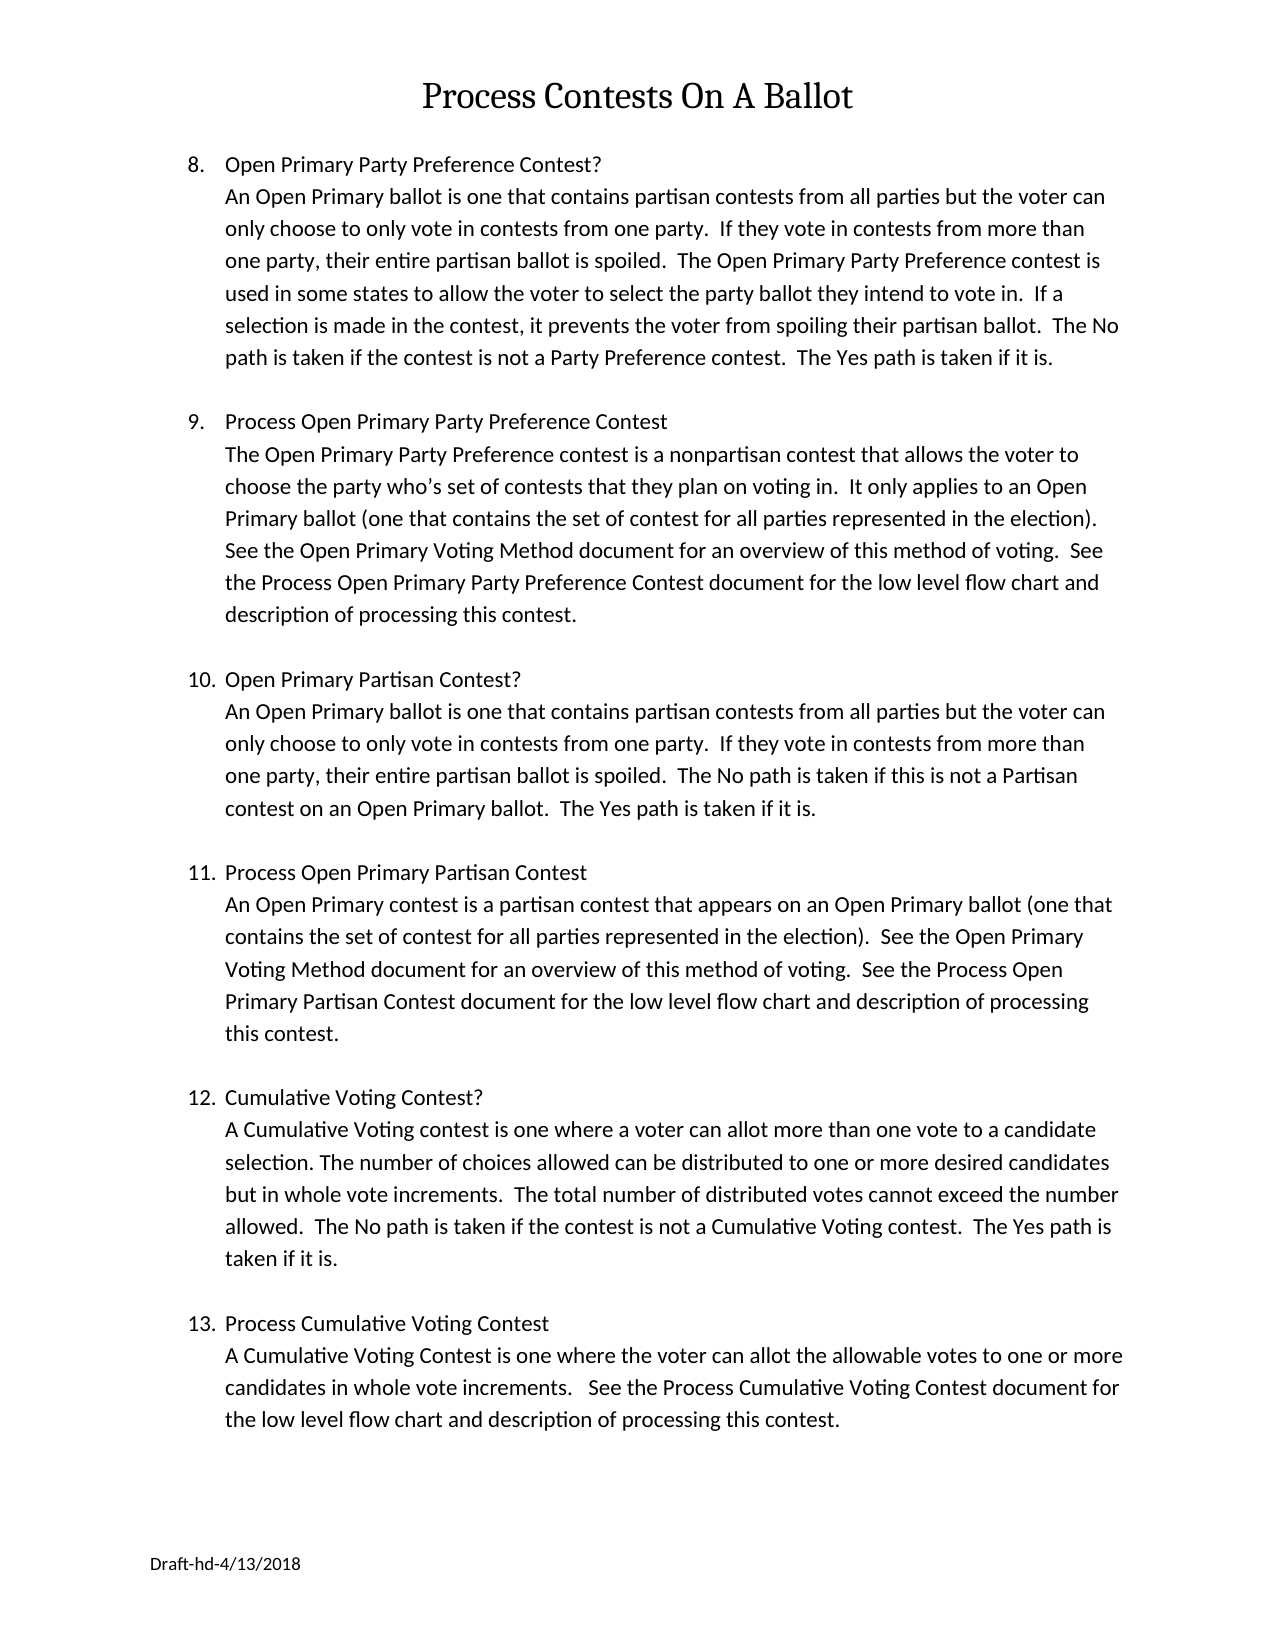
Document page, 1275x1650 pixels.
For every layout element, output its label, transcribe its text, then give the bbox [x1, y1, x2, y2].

text An Open Primary ballot is one that contains partisan contests from all parties but the voter can only choose to only vote in contests from one party. If they vote in contests from more than one party, their entire partisan ballot is spoiled. The Open Primary Party Preference contest is used in some states to allow the voter to select the party ballot they intend to vote in. If a selection is made in the contest, it prevents the voter from spoiling their partisan ballot. The No path is taken if the contest is not a Party Preference contest. The Yes path is taken if it is. [225, 182, 1125, 371]
list Process Open Primary Partisan Contest [187, 858, 1125, 886]
list Open Primary Partisan Contest? [187, 665, 1125, 693]
list Open Primary Party Preference Contest? [187, 150, 1125, 178]
text The Open Primary Party Preference contest is a nonpartisan contest that allows the voter to choose the party who’s set of contests that they plan on voting in. It only applies to an Open Primary ballot (one that contains the set of contest for all parties represented in the election). See the Open Primary Voting Method document for an overview of this method of voting. See the Process Open Primary Party Preference Contest document for the low level flow chart and description of processing this contest. [225, 440, 1125, 629]
text A Cumulative Voting contest is one where a voter can allot more than one vote to a candidate selection. The number of choices allowed can be distributed to one or more desired candidates but in whole vote increments. The total number of distributed votes cannot exceed the number allowed. The No path is taken if the contest is not a Cumulative Voting contest. The Yes path is taken if it is. [225, 1116, 1125, 1272]
list Process Cumulative Voting Contest [187, 1309, 1125, 1337]
list Cumulative Voting Contest? [187, 1083, 1125, 1111]
list Process Open Primary Party Preference Contest [187, 407, 1125, 436]
text An Open Primary ballot is one that contains partisan contests from all parties but the voter can only choose to only vote in contests from one party. If they vote in contests from more than one party, their entire partisan ballot is spoiled. The No path is taken if this is not a Partisan contest on an Open Primary ballot. The Yes path is taken if it is. [225, 697, 1125, 822]
text A Cumulative Voting Contest is one where the voter can allot the allowable votes to one or more candidates in whole vote increments. See the Process Cumulative Voting Contest document for the low level flow chart and description of processing this contest. [225, 1341, 1125, 1433]
text An Open Primary contest is a partisan contest that appears on an Open Primary ballot (one that contains the set of contest for all parties represented in the election). See the Open Primary Voting Method document for an overview of this method of voting. See the Process Open Primary Partisan Contest document for the low level flow chart and description of processing this contest. [225, 890, 1125, 1047]
